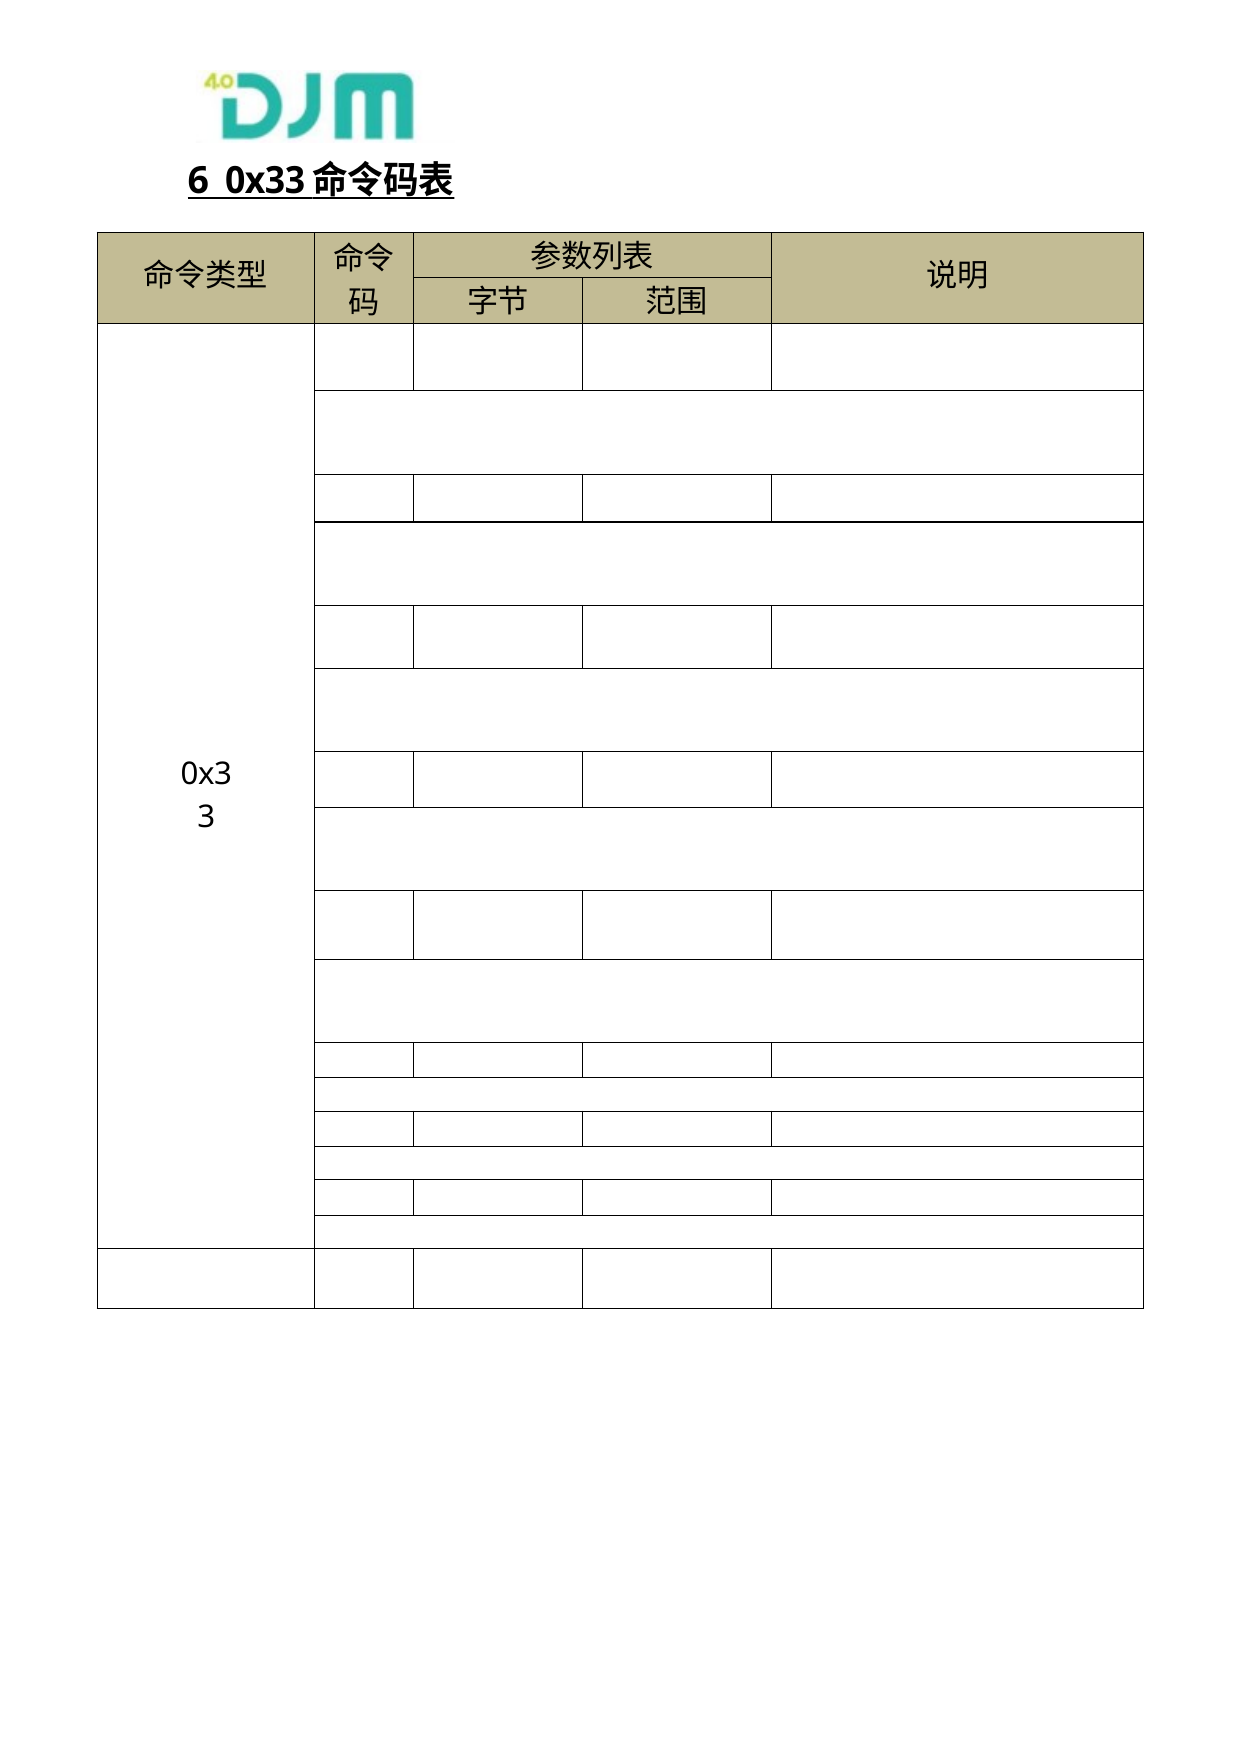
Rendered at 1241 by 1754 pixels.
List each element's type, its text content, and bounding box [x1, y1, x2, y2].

table_cell [414, 606, 582, 667]
table_cell [583, 606, 771, 667]
table_cell [414, 324, 582, 390]
table_header 参数列表 [414, 233, 771, 277]
table_cell [414, 1180, 582, 1214]
table_cell [772, 1112, 1143, 1146]
table_cell 范围 [583, 278, 771, 323]
table_cell [772, 891, 1143, 958]
picture [195, 70, 456, 143]
table_cell [772, 1043, 1143, 1077]
table_cell [772, 752, 1143, 807]
table_cell [414, 891, 582, 958]
table_cell [315, 475, 413, 521]
table_cell [315, 1078, 1143, 1111]
table_header 命令 码 [315, 233, 413, 323]
table_cell [772, 1180, 1143, 1214]
table_cell [315, 808, 1143, 890]
table_cell [315, 1216, 1143, 1248]
table_cell [772, 1249, 1143, 1307]
table_cell [315, 891, 413, 958]
table_cell [315, 606, 413, 667]
table_cell [315, 523, 1143, 605]
table_cell [583, 1249, 771, 1307]
table_cell [315, 1249, 413, 1307]
table_cell [583, 324, 771, 390]
table_cell [583, 1112, 771, 1146]
table_cell [772, 606, 1143, 667]
table_cell [315, 1043, 413, 1077]
table_cell [98, 1249, 314, 1307]
table_cell [414, 1112, 582, 1146]
table_cell [583, 752, 771, 807]
table_cell [772, 475, 1143, 521]
table_cell [414, 475, 582, 521]
table_cell [583, 1180, 771, 1214]
table_cell [583, 1043, 771, 1077]
table_cell [414, 752, 582, 807]
table_cell [315, 752, 413, 807]
table_cell [414, 1249, 582, 1307]
table_cell [315, 960, 1143, 1042]
list 0x33命令码表 [187, 150, 1053, 204]
table_cell [583, 475, 771, 521]
table_cell [315, 391, 1143, 474]
table_cell [315, 1180, 413, 1214]
table_header 命令类型 [98, 233, 314, 323]
table_cell [315, 324, 413, 390]
table_cell 0x33 [98, 324, 314, 1248]
table_cell [772, 324, 1143, 390]
table_cell 字节 [414, 278, 582, 323]
table_cell [315, 1112, 413, 1146]
table_header 说明 [772, 233, 1143, 323]
table_cell [315, 669, 1143, 751]
table_cell [583, 891, 771, 958]
table_cell [315, 1147, 1143, 1179]
table_cell [414, 1043, 582, 1077]
